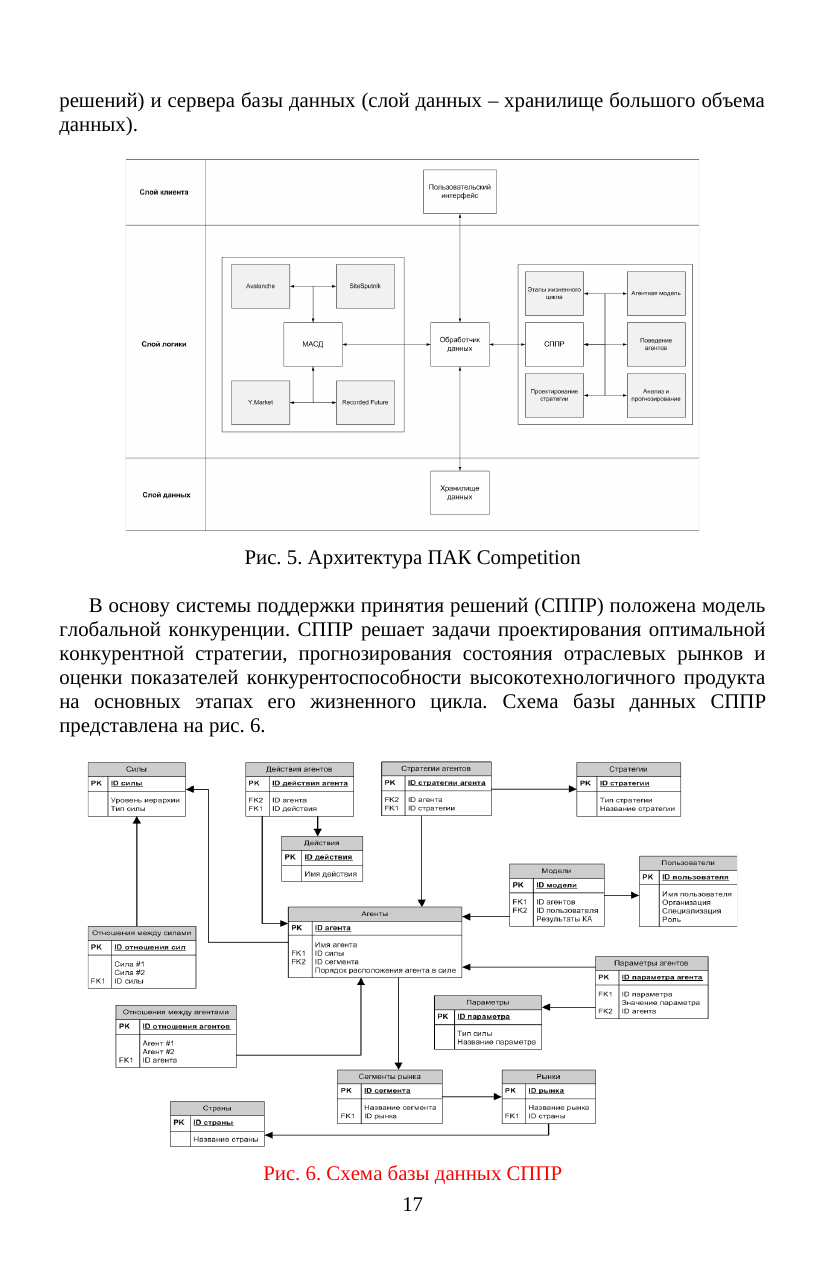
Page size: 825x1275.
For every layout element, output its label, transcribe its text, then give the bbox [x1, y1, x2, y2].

picture [125, 159, 700, 531]
text В основу системы поддержки принятия решений (СППР) положена модель глобальной конкуренции. СППР решает задачи проектирования оптимальной конкурентной стратегии, прогнозирования состояния отраслевых рынков и оценки показателей конкурентоспособности высокотехнологичного продукта на основных этапах его жизненного цикла. Схема базы данных СППР представлена на рис. 6. [59, 593, 766, 737]
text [59, 88, 766, 136]
text Рис. 5. Архитектура ПАК Competition [59, 545, 766, 569]
text Рис. 6. Схема базы данных СППР [59, 1161, 766, 1185]
picture [87, 761, 738, 1147]
